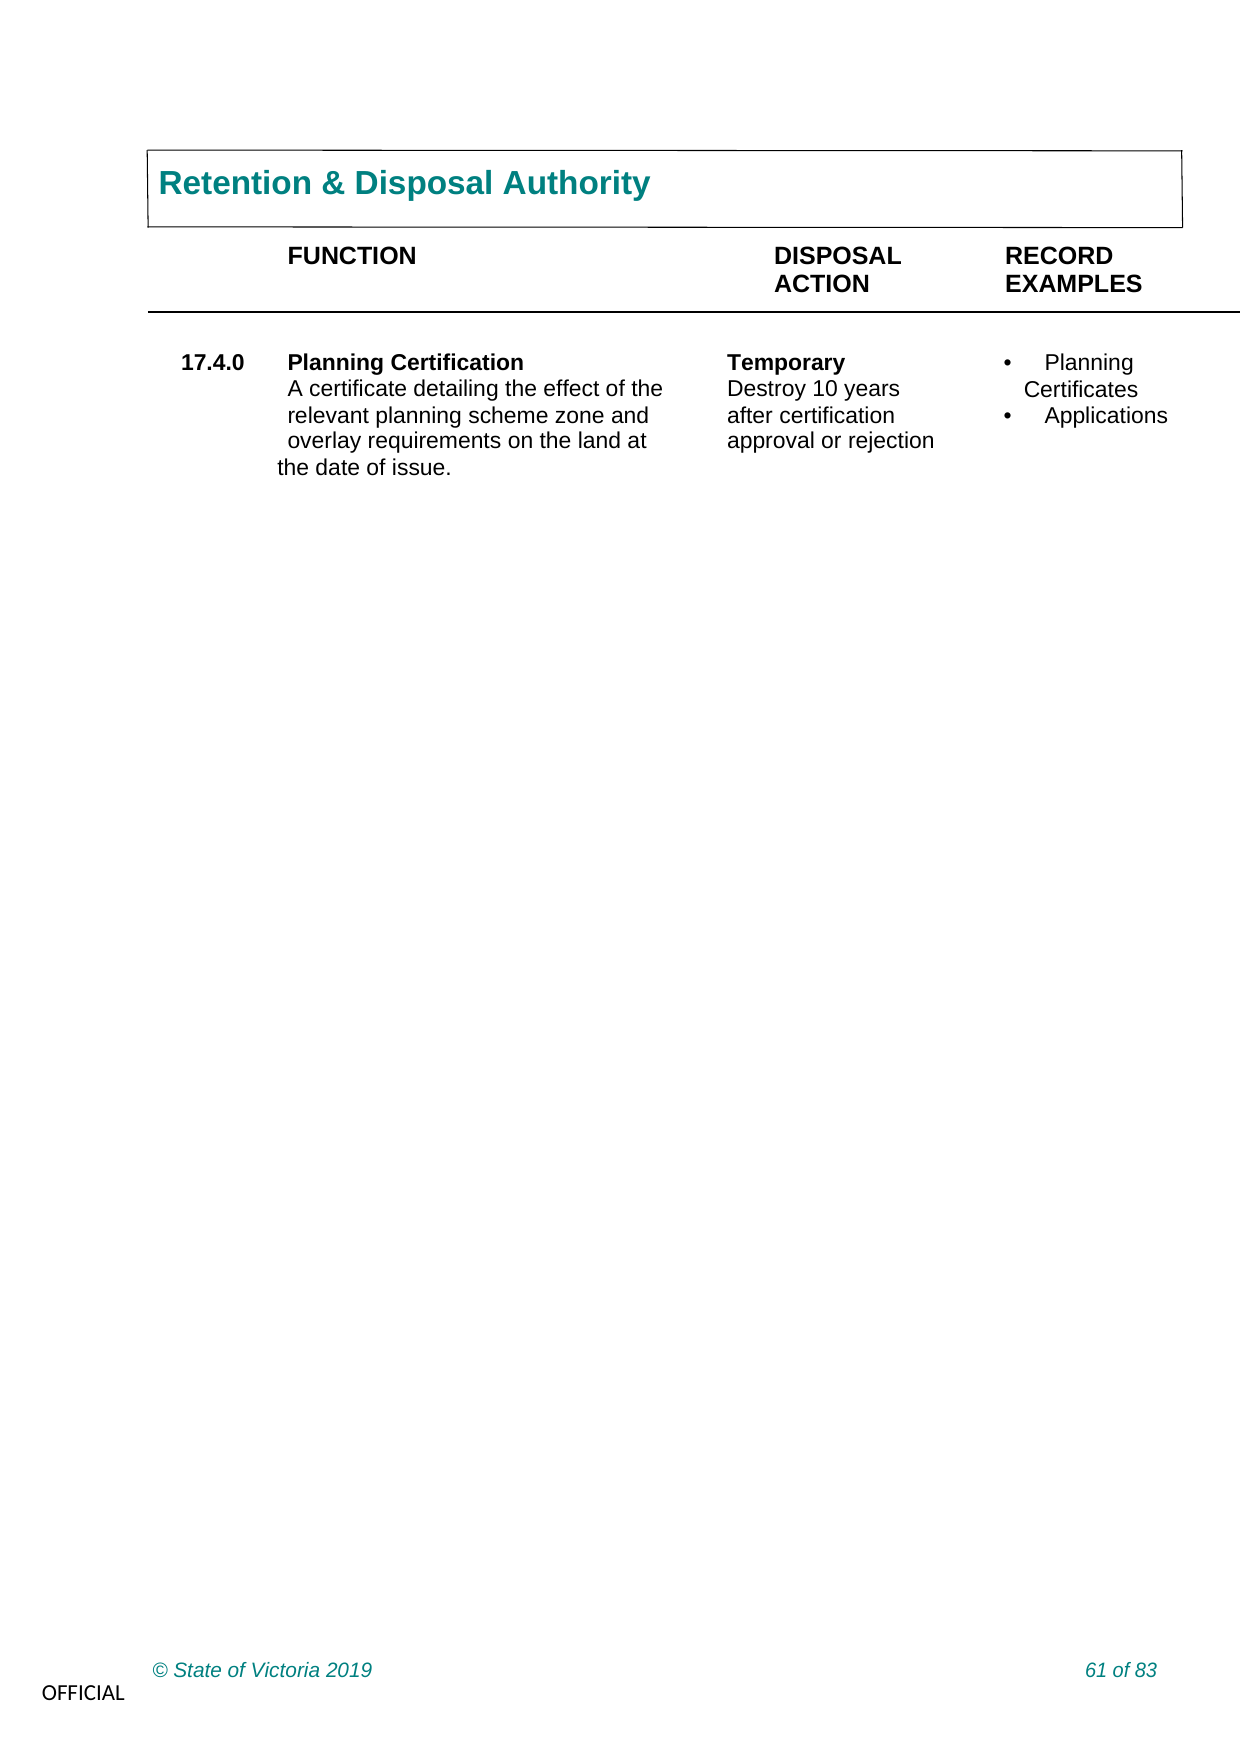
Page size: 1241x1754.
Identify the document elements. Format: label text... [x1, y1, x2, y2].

text Retention & Disposal Authority [158, 163, 1181, 202]
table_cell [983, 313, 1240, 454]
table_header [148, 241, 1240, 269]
text the date of issue. [277, 454, 1181, 480]
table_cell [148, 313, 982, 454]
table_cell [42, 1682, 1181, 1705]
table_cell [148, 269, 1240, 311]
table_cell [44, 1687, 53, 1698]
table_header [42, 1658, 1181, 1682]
